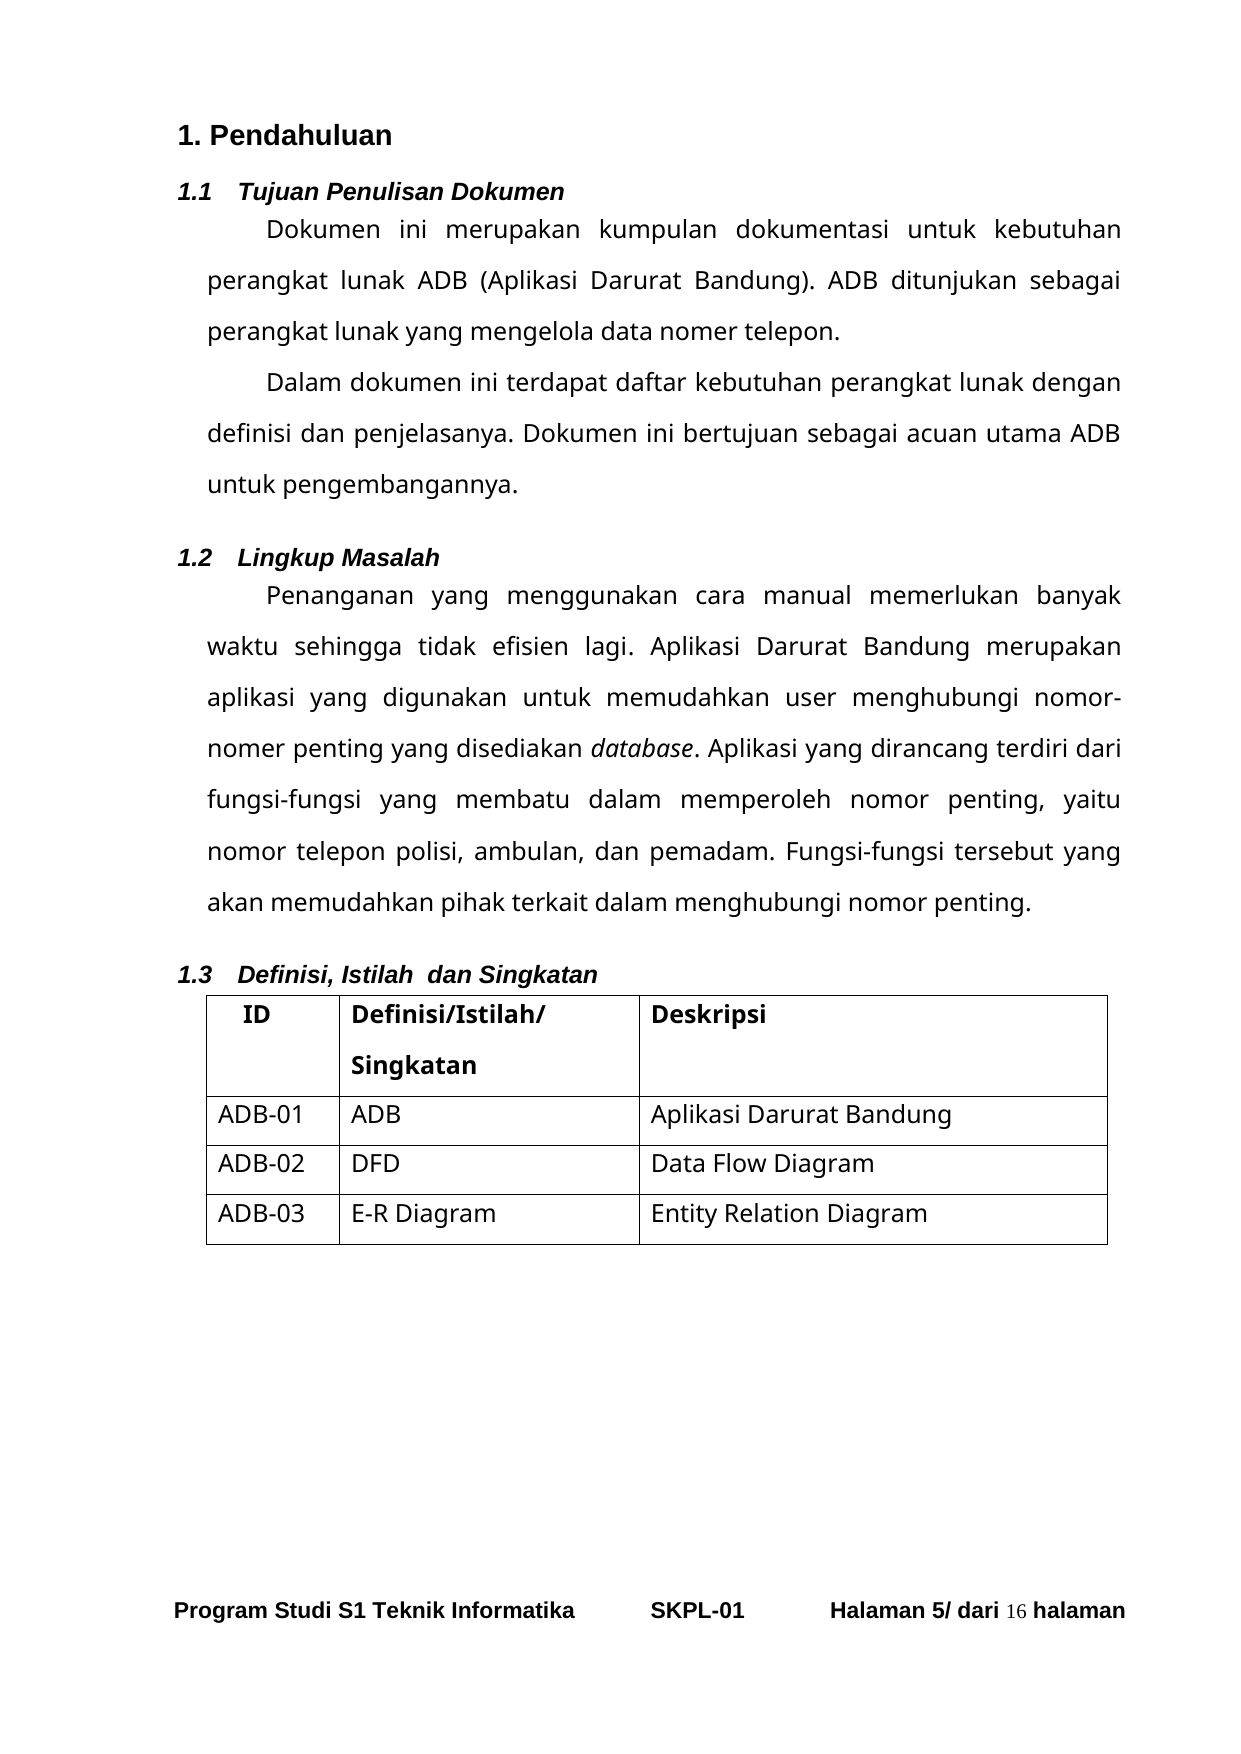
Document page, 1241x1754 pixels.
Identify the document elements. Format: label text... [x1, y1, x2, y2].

table_header Definisi/Istilah/Singkatan [340, 996, 639, 1096]
table_cell Aplikasi Darurat Bandung [640, 1097, 1107, 1145]
subtitle Tujuan Penulisan Dokumen [177, 177, 1122, 205]
text Dalam dokumen ini terdapat daftar kebutuhan perangkat lunak dengan definisi dan penjelasanya. Dokumen ini bertujuan sebagai acuan utama ADB untuk pengembangannya. [207, 365, 1122, 501]
table_cell ADB-01 [207, 1097, 339, 1145]
subtitle Lingkup Masalah [177, 543, 1122, 572]
table_cell E-R Diagram [340, 1195, 639, 1244]
text Dokumen ini merupakan kumpulan dokumentasi untuk kebutuhan perangkat lunak ADB (Aplikasi Darurat Bandung). ADB ditunjukan sebagai perangkat lunak yang mengelola data nomer telepon. [207, 212, 1122, 348]
text Penanganan yang menggunakan cara manual memerlukan banyak waktu sehingga tidak efisien lagi. Aplikasi Darurat Bandung merupakan aplikasi yang digunakan untuk memudahkan user menghubungi nomor-nomer penting yang disediakan database. Aplikasi yang dirancang terdiri dari fungsi-fungsi yang membatu dalam memperoleh nomor penting, yaitu nomor telepon polisi, ambulan, dan pemadam. Fungsi-fungsi tersebut yang akan memudahkan pihak terkait dalam menghubungi nomor penting. [207, 578, 1122, 918]
table_header Deskripsi [640, 996, 1107, 1096]
table_cell Entity Relation Diagram [640, 1195, 1107, 1244]
subtitle Definisi, Istilah dan Singkatan [177, 960, 1122, 989]
table_header ID [207, 996, 339, 1096]
table_cell DFD [340, 1146, 639, 1194]
subtitle 1. Pendahuluan [177, 118, 1122, 152]
table_cell Data Flow Diagram [640, 1146, 1107, 1194]
table_cell ADB-02 [207, 1146, 339, 1194]
table_cell ADB [340, 1097, 639, 1145]
table_cell ADB-03 [207, 1195, 339, 1244]
